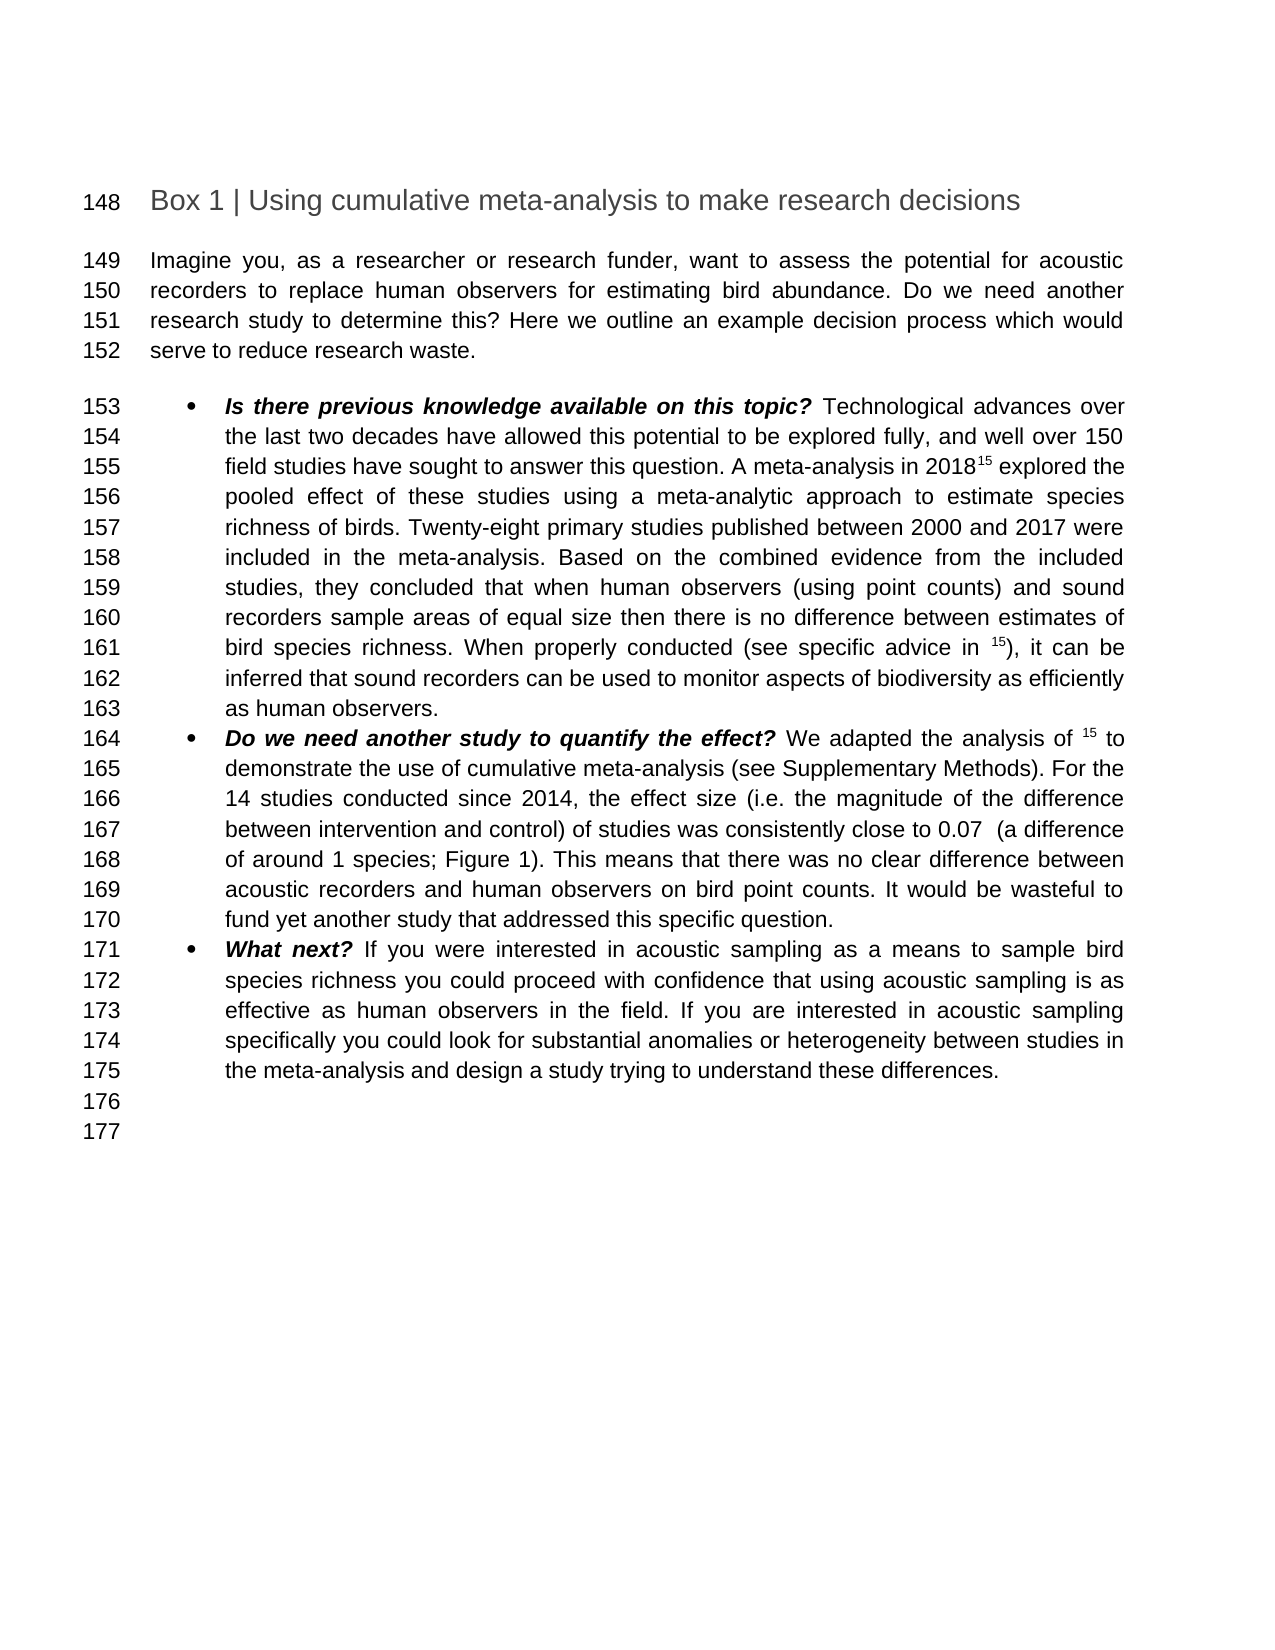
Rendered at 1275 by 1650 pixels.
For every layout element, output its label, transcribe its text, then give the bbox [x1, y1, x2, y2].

subtitle Box 1 | Using cumulative meta-analysis to make research decisions [150, 183, 1125, 217]
text Imagine you, as a researcher or research funder, want to assess the potential for acoustic recorders to replace human observers for estimating bird abundance. Do we need another research study to determine this? Here we outline an example decision process which would serve to reduce research waste. [150, 247, 1125, 364]
list Is there previous knowledge available on this topic? Technological advances over the last two decades have allowed this potential to be explored fully, and well over 150 field studies have sought to answer this question. A meta-analysis in 201815 explored the pooled effect of these studies using a meta-analytic approach to estimate species richness of birds. Twenty-eight primary studies published between 2000 and 2017 were included in the meta-analysis. Based on the combined evidence from the included studies, they concluded that when human observers (using point counts) and sound recorders sample areas of equal size then there is no difference between estimates of bird species richness. When properly conducted (see specific advice in 15), it can be inferred that sound recorders can be used to monitor aspects of biodiversity as efficiently as human observers. [187, 393, 1125, 721]
list What next? If you were interested in acoustic sampling as a means to sample bird species richness you could proceed with confidence that using acoustic sampling is as effective as human observers in the field. If you are interested in acoustic sampling specifically you could look for substantial anomalies or heterogeneity between studies in the meta-analysis and design a study trying to understand these differences. [187, 936, 1125, 1084]
list Do we need another study to quantify the effect? We adapted the analysis of 15 to demonstrate the use of cumulative meta-analysis (see Supplementary Methods). For the 14 studies conducted since 2014, the effect size (i.e. the magnitude of the difference between intervention and control) of studies was consistently close to 0.07 (a difference of around 1 species; Figure 1). This means that there was no clear difference between acoustic recorders and human observers on bird point counts. It would be wasteful to fund yet another study that addressed this specific question. [187, 725, 1125, 933]
